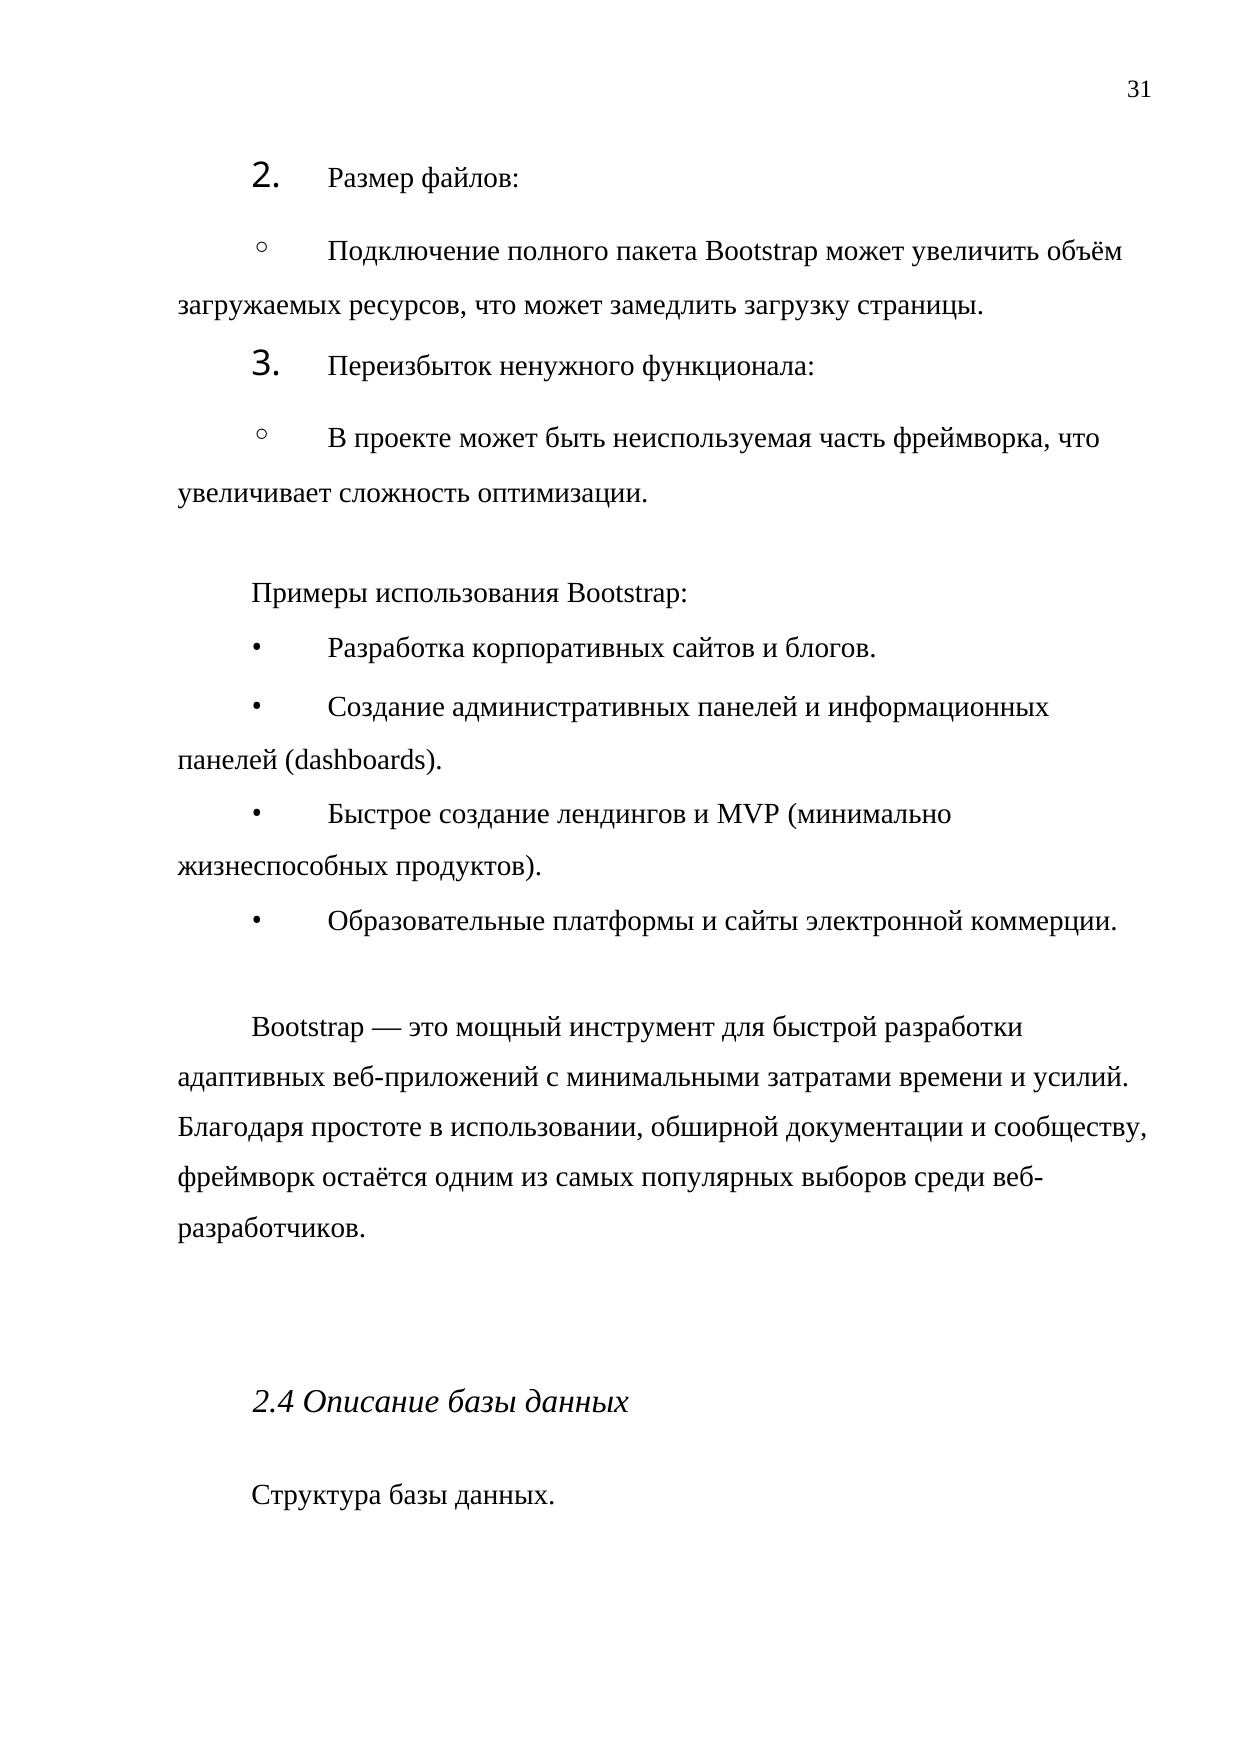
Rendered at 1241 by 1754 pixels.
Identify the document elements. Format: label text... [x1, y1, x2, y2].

list В проекте может быть неиспользуемая часть фреймворка, что увеличивает сложность оптимизации. [177, 410, 1152, 508]
list Размер файлов: [177, 150, 1152, 198]
text Примеры использования Bootstrap: [177, 576, 1152, 609]
list Создание административных панелей и информационных панелей (dashboards). [177, 685, 1152, 775]
list Образовательные платформы и сайты электронной коммерции. [177, 899, 1152, 938]
text Bootstrap — это мощный инструмент для быстрой разработки адаптивных веб-приложений с минимальными затратами времени и усилий. Благодаря простоте в использовании, обширной документации и сообществу, фреймворк остаётся одним из самых популярных выборов среди веб-разработчиков. [177, 1009, 1152, 1243]
text Структура базы данных. [177, 1477, 1152, 1511]
list Разработка корпоративных сайтов и блогов. [177, 626, 1152, 666]
list Быстрое создание лендингов и MVP (минимально жизнеспособных продуктов). [177, 792, 1152, 882]
subtitle 2.4 Описание базы данных [177, 1382, 1152, 1420]
list Подключение полного пакета Bootstrap может увеличить объём загружаемых ресурсов, что может замедлить загрузку страницы. [177, 222, 1152, 321]
list Переизбыток ненужного функционала: [177, 338, 1152, 386]
